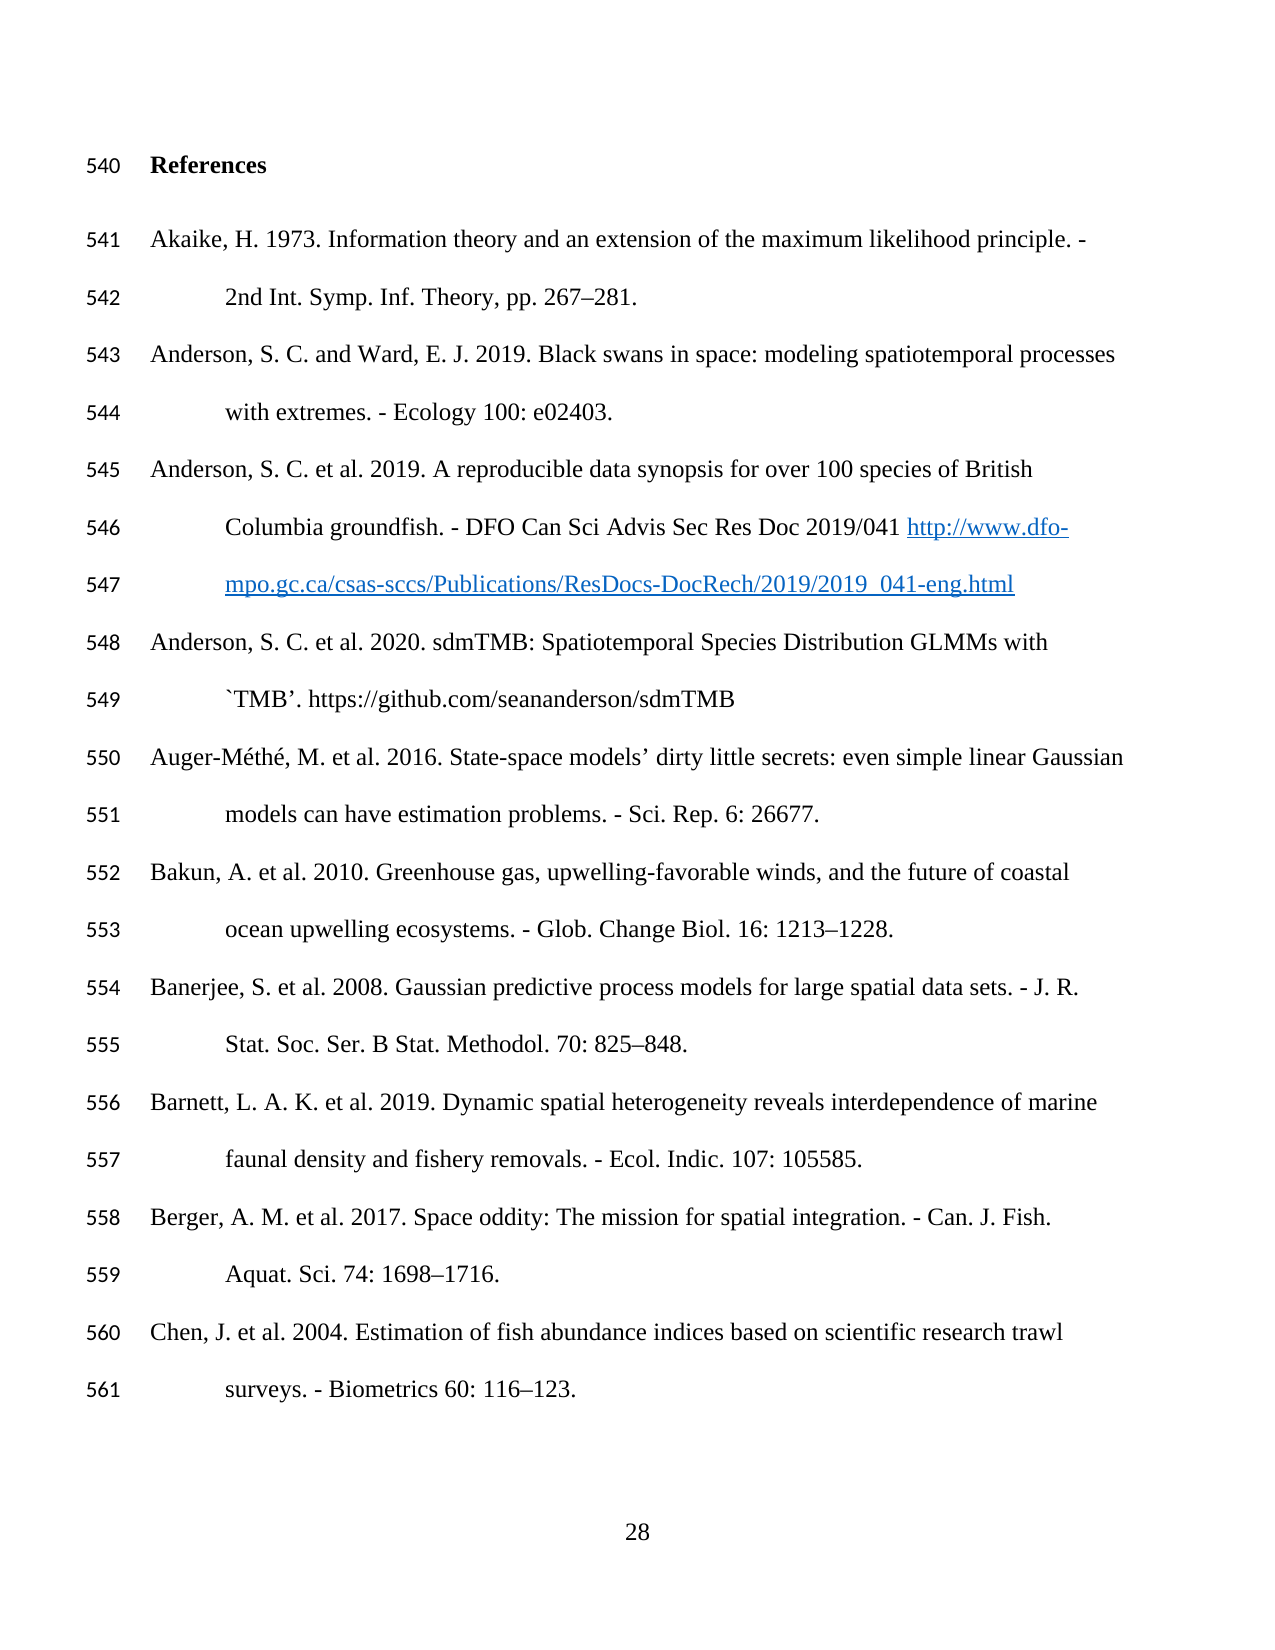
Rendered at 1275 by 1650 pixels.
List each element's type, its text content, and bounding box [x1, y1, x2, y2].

text Anderson, S. C. et al. 2020. sdmTMB: Spatiotemporal Species Distribution GLMMs with `TMB’. https://github.com/seananderson/sdmTMB [150, 627, 1125, 713]
text Chen, J. et al. 2004. Estimation of fish abundance indices based on scientific research trawl surveys. - Biometrics 60: 116–123. [150, 1317, 1125, 1403]
text Bakun, A. et al. 2010. Greenhouse gas, upwelling-favorable winds, and the future of coastal ocean upwelling ecosystems. - Glob. Change Biol. 16: 1213–1228. [150, 857, 1125, 943]
text Akaike, H. 1973. Information theory and an extension of the maximum likelihood principle. - 2nd Int. Symp. Inf. Theory, pp. 267–281. [150, 224, 1125, 310]
text Anderson, S. C. et al. 2019. A reproducible data synopsis for over 100 species of British Columbia groundfish. - DFO Can Sci Advis Sec Res Doc 2019/041 http://www.dfo-mpo.gc.ca/csas-sccs/Publications/ResDocs-DocRech/2019/2019_041-eng.html [150, 454, 1125, 598]
text Banerjee, S. et al. 2008. Gaussian predictive process models for large spatial data sets. - J. R. Stat. Soc. Ser. B Stat. Methodol. 70: 825–848. [150, 972, 1125, 1058]
text Barnett, L. A. K. et al. 2019. Dynamic spatial heterogeneity reveals interdependence of marine faunal density and fishery removals. - Ecol. Indic. 107: 105585. [150, 1087, 1125, 1173]
text References [150, 150, 1125, 179]
text Anderson, S. C. and Ward, E. J. 2019. Black swans in space: modeling spatiotemporal processes with extremes. - Ecology 100: e02403. [150, 339, 1125, 425]
text Berger, A. M. et al. 2017. Space oddity: The mission for spatial integration. - Can. J. Fish. Aquat. Sci. 74: 1698–1716. [150, 1202, 1125, 1288]
text Auger-Méthé, M. et al. 2016. State-space models’ dirty little secrets: even simple linear Gaussian models can have estimation problems. - Sci. Rep. 6: 26677. [150, 742, 1125, 828]
